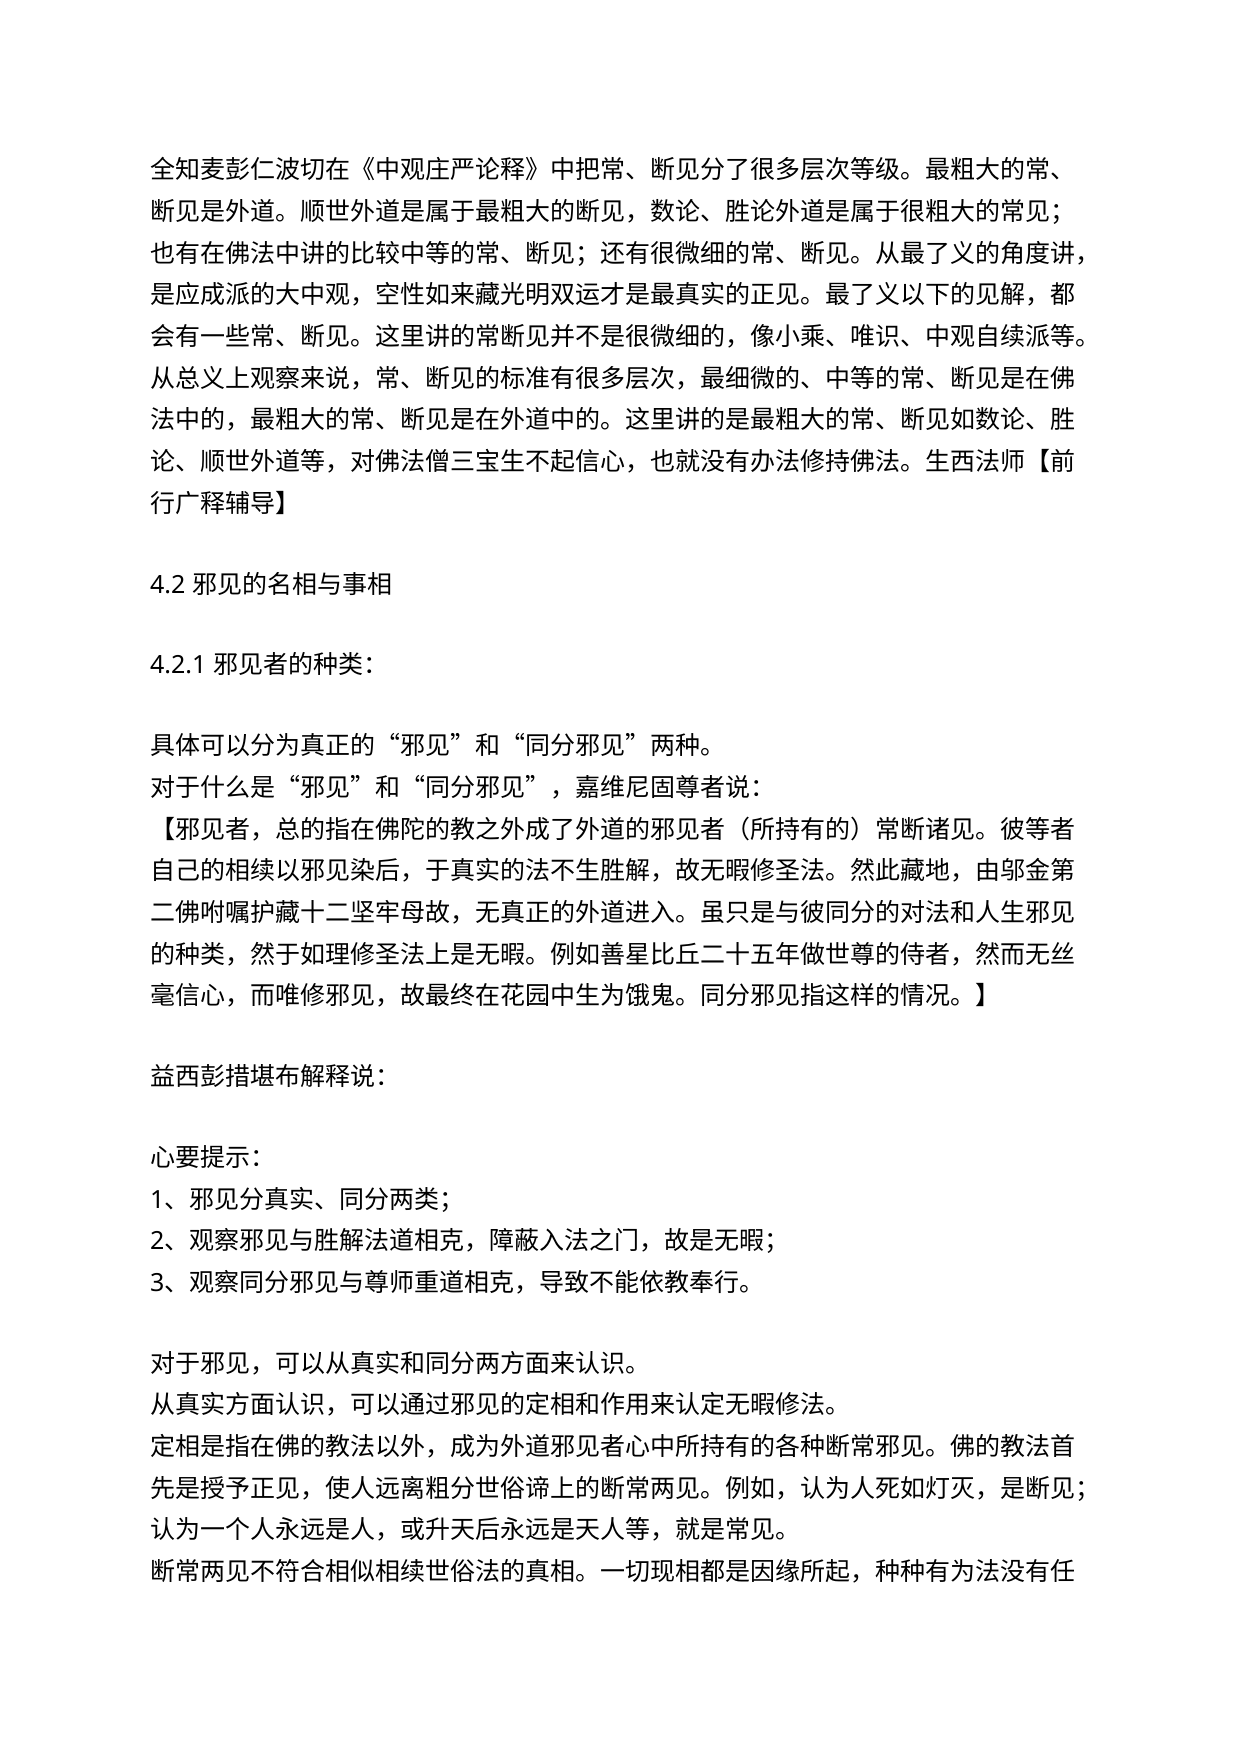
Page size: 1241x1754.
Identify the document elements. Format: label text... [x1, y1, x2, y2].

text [150, 767, 1090, 1588]
text 4.2 邪见的名相与事相 [150, 564, 1090, 600]
text 全知麦彭仁波切在《中观庄严论释》中把常、断见分了很多层次等级。最粗大的常、断见是外道。顺世外道是属于最粗大的断见，数论、胜论外道是属于很粗大的常见；也有在佛法中讲的比较中等的常、断见；还有很微细的常、断见。从最了义的角度讲，是应成派的大中观，空性如来藏光明双运才是最真实的正见。最了义以下的见解，都会有一些常、断见。这里讲的常断见并不是很微细的，像小乘、唯识、中观自续派等。从总义上观察来说，常、断见的标准有很多层次，最细微的、中等的常、断见是在佛法中的，最粗大的常、断见是在外道中的。这里讲的是最粗大的常、断见如数论、胜论、顺世外道等，对佛法僧三宝生不起信心，也就没有办法修持佛法。生西法师【前行广释辅导】 [150, 150, 1090, 519]
text 具体可以分为真正的“邪见”和“同分邪见”两种。 [150, 726, 1090, 762]
text 4.2.1 邪见者的种类： [150, 645, 1090, 681]
